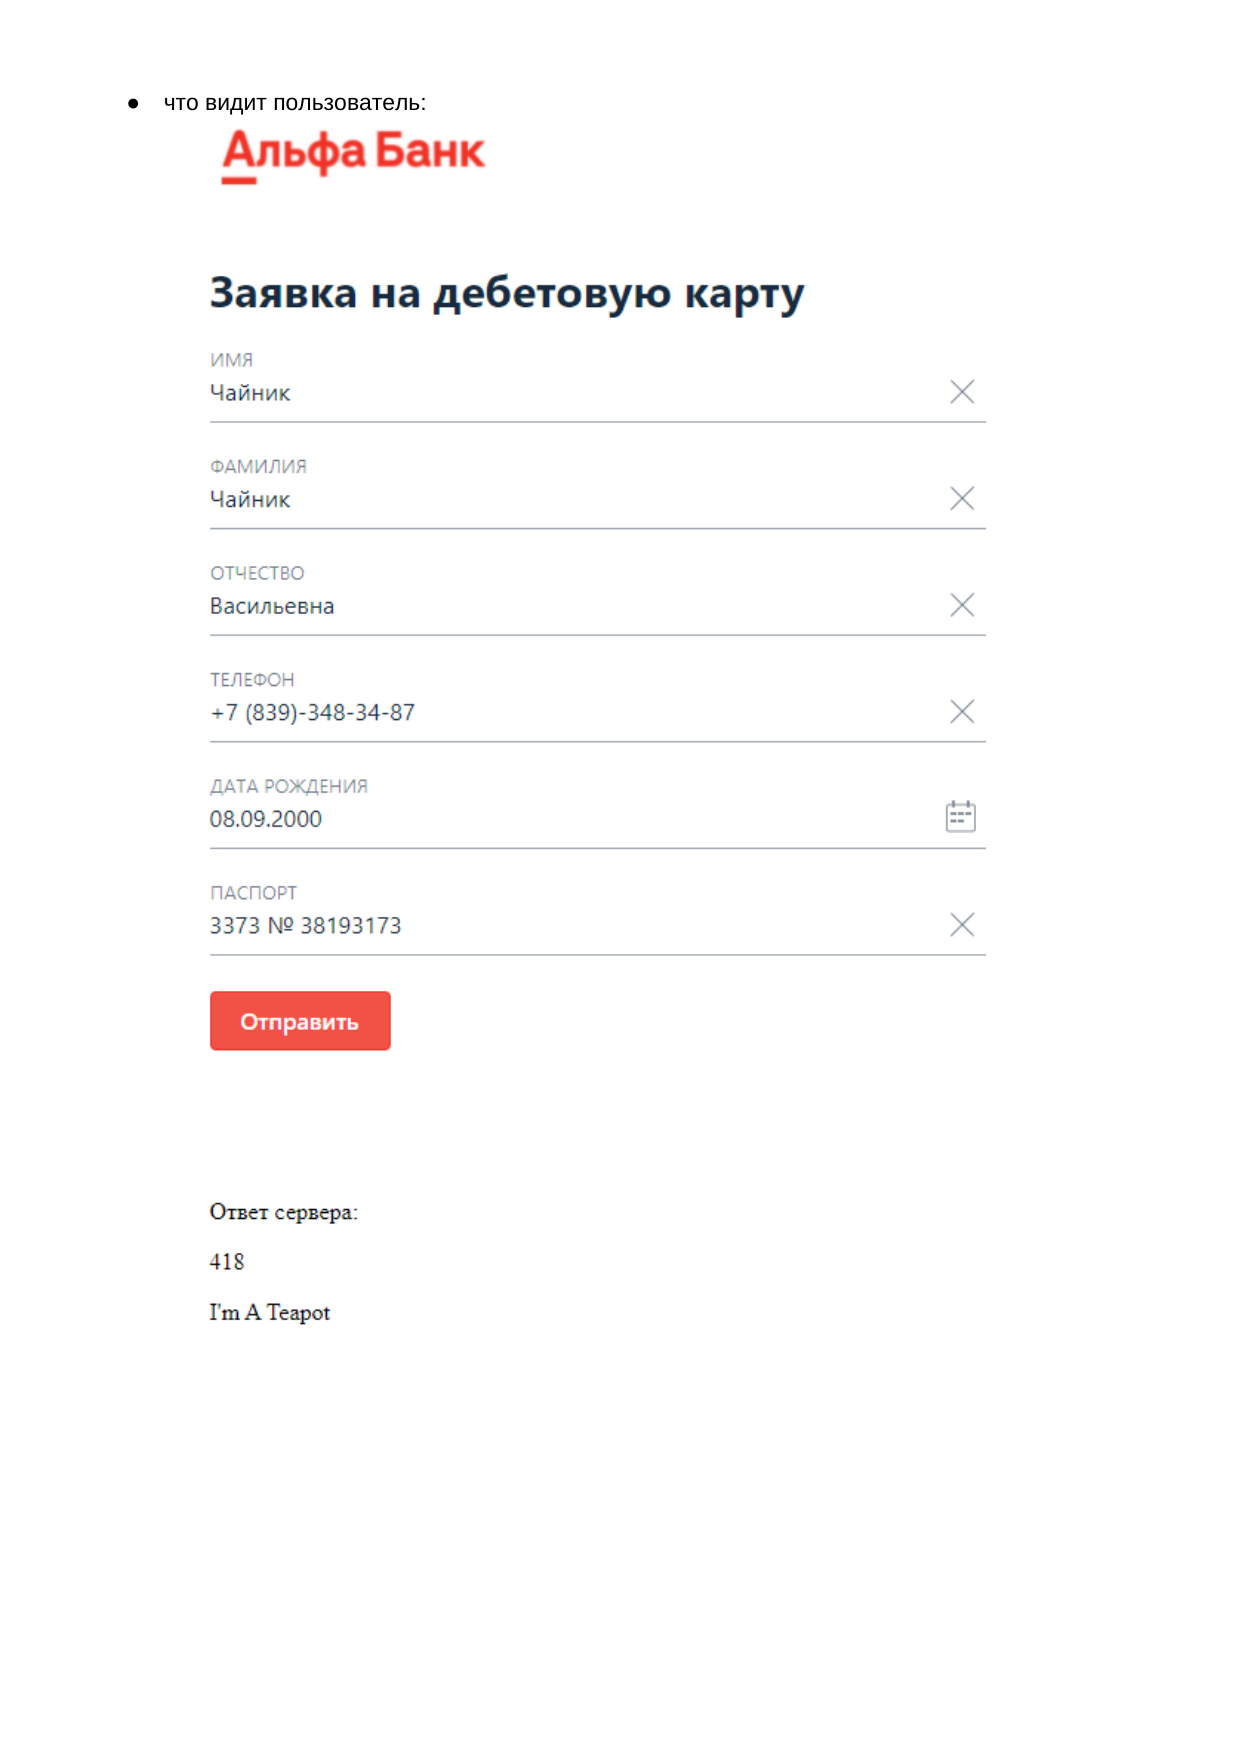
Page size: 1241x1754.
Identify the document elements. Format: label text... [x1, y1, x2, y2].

picture [163, 118, 1087, 1403]
